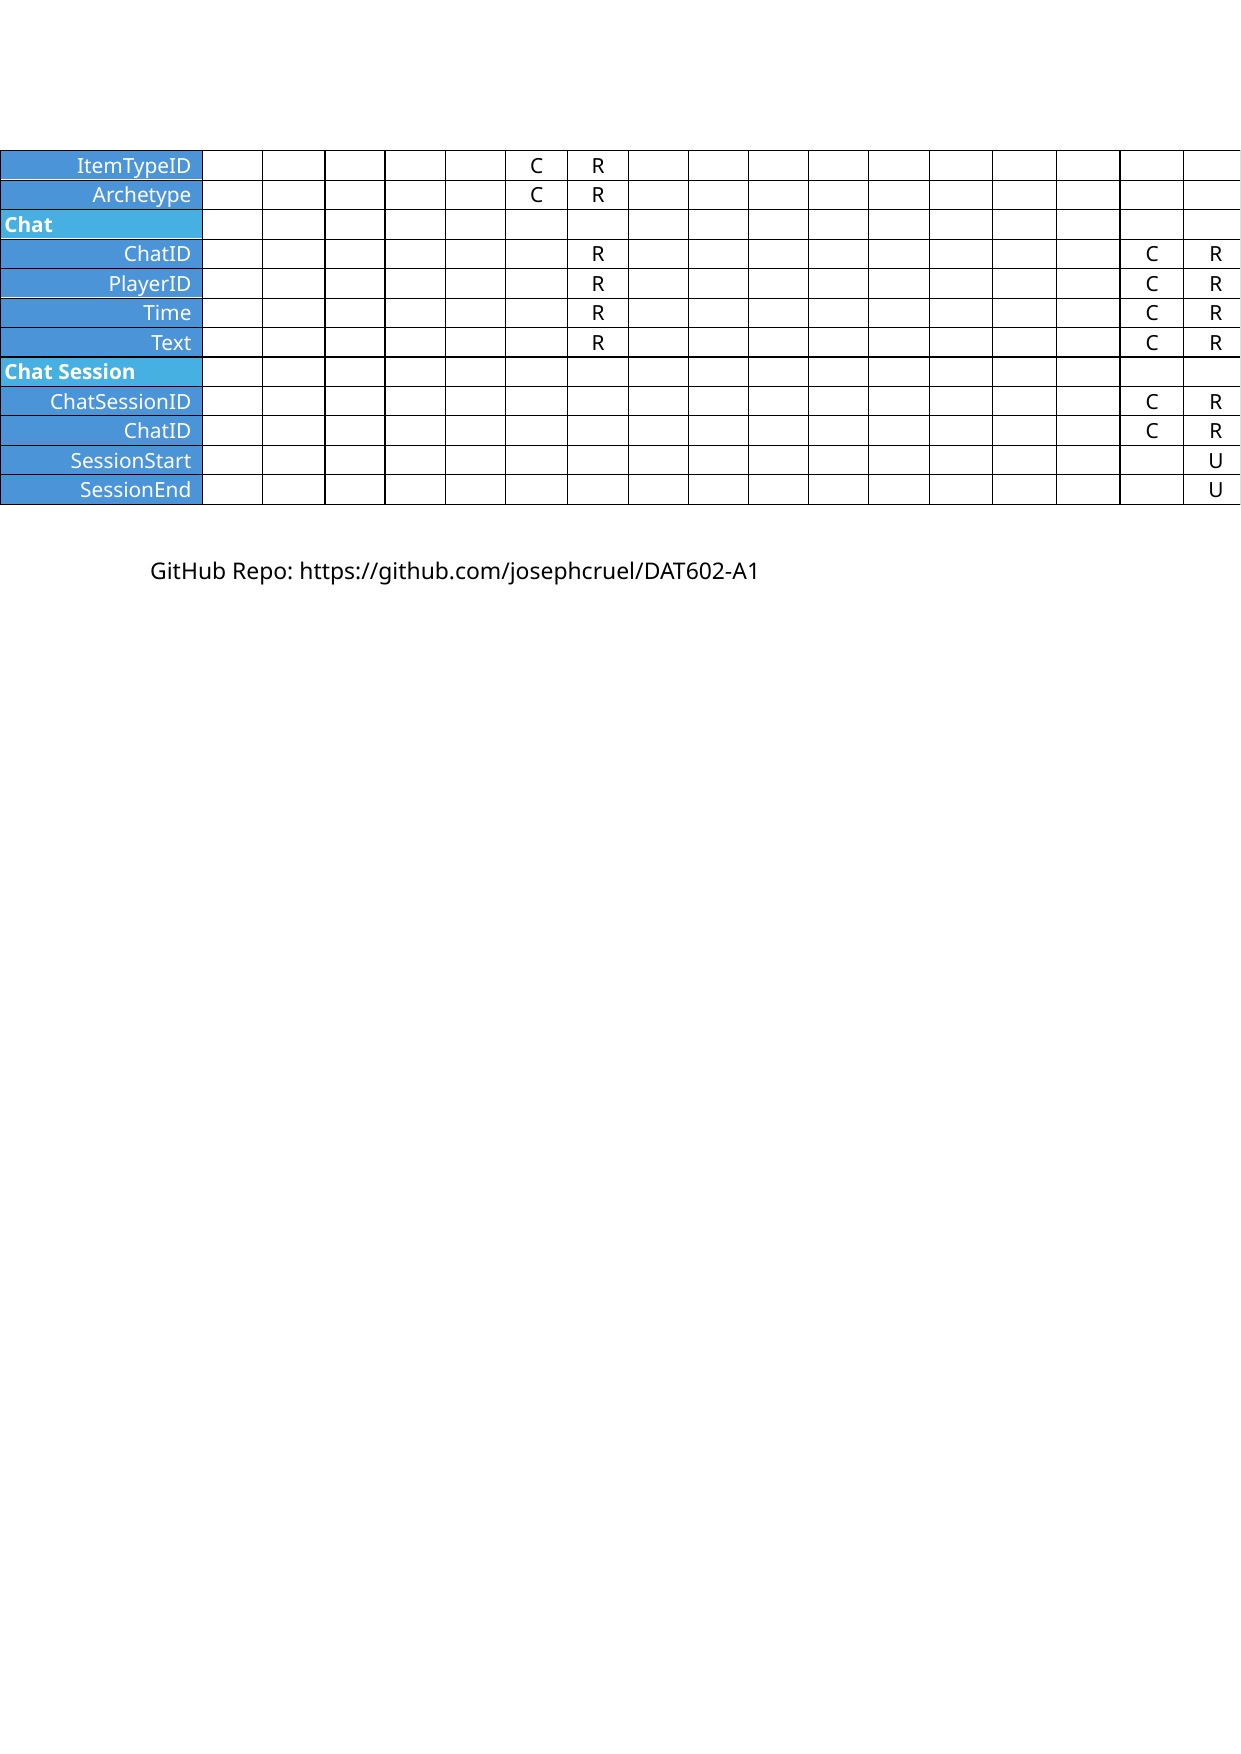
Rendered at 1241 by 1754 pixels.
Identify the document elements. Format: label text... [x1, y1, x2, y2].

table_cell [326, 387, 384, 415]
table_cell [326, 151, 384, 179]
table_cell [506, 475, 567, 504]
table_cell [203, 269, 262, 297]
table_cell [506, 240, 567, 268]
table_cell [1184, 181, 1240, 209]
table_cell [1057, 358, 1119, 386]
table_cell [629, 240, 688, 268]
table_cell [689, 210, 748, 238]
table_cell [446, 181, 505, 209]
table_cell [749, 387, 808, 415]
table_cell [386, 446, 445, 474]
table_cell [1121, 151, 1183, 179]
table_cell [1057, 299, 1119, 327]
table_cell [446, 475, 505, 504]
table_cell [263, 240, 324, 268]
table_cell R [1184, 387, 1240, 415]
table_cell [869, 475, 929, 504]
table_cell [809, 446, 868, 474]
table_cell [446, 358, 505, 386]
table_cell SessionStart [1, 446, 202, 474]
table_cell [993, 387, 1056, 415]
table_cell [326, 269, 384, 297]
table_cell [749, 358, 808, 386]
table_cell [386, 210, 445, 238]
table_cell [263, 210, 324, 238]
table_cell [1184, 210, 1240, 238]
table_cell [326, 446, 384, 474]
table_cell [326, 181, 384, 209]
table_cell [689, 416, 748, 445]
table_cell [263, 151, 324, 179]
table_cell R [568, 328, 628, 356]
table_cell [568, 416, 628, 445]
table_cell [689, 181, 748, 209]
table_cell [993, 240, 1056, 268]
table_cell [326, 299, 384, 327]
table_cell C [506, 181, 567, 209]
table_cell [386, 299, 445, 327]
table_cell [386, 151, 445, 179]
table_cell [629, 358, 688, 386]
table_cell [203, 151, 262, 179]
table_cell [749, 269, 808, 297]
table_cell Archetype [1, 181, 202, 209]
table_cell [386, 240, 445, 268]
table_cell [749, 475, 808, 504]
table_cell [1121, 358, 1183, 386]
table_cell [506, 210, 567, 238]
table_cell [809, 240, 868, 268]
table_cell [930, 446, 992, 474]
table_cell C [1121, 328, 1183, 356]
table_cell C [1121, 299, 1183, 327]
table_cell [809, 358, 868, 386]
table_cell [809, 387, 868, 415]
table_cell [203, 328, 262, 356]
table_cell [749, 416, 808, 445]
table_cell [1057, 387, 1119, 415]
table_cell R [568, 240, 628, 268]
table_cell PlayerID [1, 269, 202, 297]
table_cell [629, 446, 688, 474]
table_cell [263, 475, 324, 504]
table_cell [326, 416, 384, 445]
table_cell [263, 181, 324, 209]
table_cell ChatID [1, 416, 202, 445]
table_cell [203, 446, 262, 474]
table_cell R [568, 151, 628, 179]
table_cell [930, 181, 992, 209]
table_cell [869, 328, 929, 356]
table_cell [568, 446, 628, 474]
table_cell [263, 387, 324, 415]
table_cell [326, 210, 384, 238]
table_cell [869, 210, 929, 238]
table_cell [809, 328, 868, 356]
table_cell [446, 299, 505, 327]
table_cell [869, 181, 929, 209]
table_cell [629, 416, 688, 445]
table_cell [689, 328, 748, 356]
table_cell [568, 210, 628, 238]
table_cell R [1184, 299, 1240, 327]
table_cell [326, 475, 384, 504]
table_cell [506, 387, 567, 415]
table_cell [869, 416, 929, 445]
table_cell [809, 269, 868, 297]
table_cell [993, 181, 1056, 209]
table_cell C [1121, 269, 1183, 297]
table_cell [629, 151, 688, 179]
table_cell C [1121, 416, 1183, 445]
table_cell [629, 475, 688, 504]
table_cell [930, 269, 992, 297]
table_cell [629, 181, 688, 209]
table_cell [446, 446, 505, 474]
table_cell [930, 299, 992, 327]
table_cell [689, 151, 748, 179]
table_cell [809, 416, 868, 445]
table_cell U [1184, 475, 1240, 504]
table_cell [506, 446, 567, 474]
table_cell [1184, 358, 1240, 386]
table_cell [629, 328, 688, 356]
table_cell [203, 299, 262, 327]
table_cell Chat [1, 210, 202, 238]
table_cell [1121, 181, 1183, 209]
table_cell C [506, 151, 567, 179]
table_cell [446, 328, 505, 356]
text GitHub Repo: https://github.com/josephcruel/DAT602-A1 [150, 555, 1090, 586]
table_cell [869, 269, 929, 297]
table_cell [689, 387, 748, 415]
table_cell [326, 358, 384, 386]
table_cell [203, 210, 262, 238]
table_cell [993, 446, 1056, 474]
table_cell [749, 446, 808, 474]
table_cell R [1184, 269, 1240, 297]
table_cell [446, 269, 505, 297]
table_cell [1057, 181, 1119, 209]
table_cell [506, 358, 567, 386]
table_cell [809, 299, 868, 327]
table_cell [446, 240, 505, 268]
table_cell [629, 387, 688, 415]
table_cell [386, 416, 445, 445]
table_cell [506, 269, 567, 297]
table_cell [1121, 475, 1183, 504]
table_cell [993, 151, 1056, 179]
table_cell [386, 328, 445, 356]
table_cell ChatSessionID [1, 387, 202, 415]
table_cell [1057, 240, 1119, 268]
table_cell [749, 210, 808, 238]
table_cell [263, 299, 324, 327]
table_cell [203, 181, 262, 209]
table_cell [689, 299, 748, 327]
table_cell [869, 240, 929, 268]
table_cell [749, 151, 808, 179]
table_cell [203, 475, 262, 504]
table_cell R [1184, 416, 1240, 445]
table_cell [1057, 475, 1119, 504]
table_cell [386, 181, 445, 209]
table_cell [1121, 210, 1183, 238]
table_cell [930, 151, 992, 179]
table_cell [689, 240, 748, 268]
table_cell Time [1, 299, 202, 327]
table_cell [386, 269, 445, 297]
table_cell [629, 299, 688, 327]
table_cell R [1184, 328, 1240, 356]
table_cell [930, 416, 992, 445]
table_cell R [568, 181, 628, 209]
table_cell [993, 328, 1056, 356]
table_cell SessionEnd [1, 475, 202, 504]
table_cell [993, 358, 1056, 386]
table_cell U [1184, 446, 1240, 474]
table_cell [689, 358, 748, 386]
table_cell [386, 387, 445, 415]
table_cell [506, 328, 567, 356]
table_cell [386, 475, 445, 504]
table_cell R [568, 269, 628, 297]
table_cell Chat Session [1, 358, 202, 386]
table_cell [749, 299, 808, 327]
table_cell [869, 358, 929, 386]
table_cell [1057, 269, 1119, 297]
table_cell [993, 416, 1056, 445]
table_cell [809, 181, 868, 209]
table_cell [1057, 151, 1119, 179]
table_cell [993, 210, 1056, 238]
table_cell [629, 269, 688, 297]
table_cell [809, 151, 868, 179]
table_cell [263, 446, 324, 474]
table_cell [1057, 328, 1119, 356]
table_cell [1057, 446, 1119, 474]
table_cell [809, 475, 868, 504]
table_cell [869, 151, 929, 179]
table_cell [568, 475, 628, 504]
table_cell [386, 358, 445, 386]
table_cell [930, 328, 992, 356]
table_cell [869, 299, 929, 327]
table_cell [446, 210, 505, 238]
table_cell [1057, 210, 1119, 238]
table_cell [1057, 416, 1119, 445]
table_cell [326, 240, 384, 268]
table_cell [930, 387, 992, 415]
table_cell [869, 387, 929, 415]
table_cell [993, 475, 1056, 504]
table_cell [446, 151, 505, 179]
table_cell [263, 269, 324, 297]
table_cell [326, 328, 384, 356]
table_cell R [1184, 240, 1240, 268]
table_cell Text [1, 328, 202, 356]
table_cell [629, 210, 688, 238]
table_cell [203, 416, 262, 445]
table_cell [930, 358, 992, 386]
table_cell C [1121, 240, 1183, 268]
table_cell ChatID [1, 240, 202, 268]
table_cell [930, 240, 992, 268]
table_cell [263, 416, 324, 445]
table_cell [263, 358, 324, 386]
table_cell [203, 240, 262, 268]
table_cell [203, 387, 262, 415]
table_cell [930, 475, 992, 504]
table_cell [568, 358, 628, 386]
table_cell [930, 210, 992, 238]
table_cell [689, 269, 748, 297]
table_cell [1184, 151, 1240, 179]
table_cell [749, 240, 808, 268]
table_cell [1121, 446, 1183, 474]
table_cell [749, 328, 808, 356]
table_cell ItemTypeID [1, 151, 202, 179]
table_cell [869, 446, 929, 474]
table_cell [993, 269, 1056, 297]
table_cell [263, 328, 324, 356]
table_cell [506, 416, 567, 445]
table_cell [993, 299, 1056, 327]
table_cell [689, 446, 748, 474]
table_cell [203, 358, 262, 386]
table_cell [689, 475, 748, 504]
table_cell [506, 299, 567, 327]
table_cell [809, 210, 868, 238]
table_cell R [568, 299, 628, 327]
table_cell C [1121, 387, 1183, 415]
table_cell [568, 387, 628, 415]
table_cell [749, 181, 808, 209]
table_cell [446, 416, 505, 445]
table_cell [446, 387, 505, 415]
